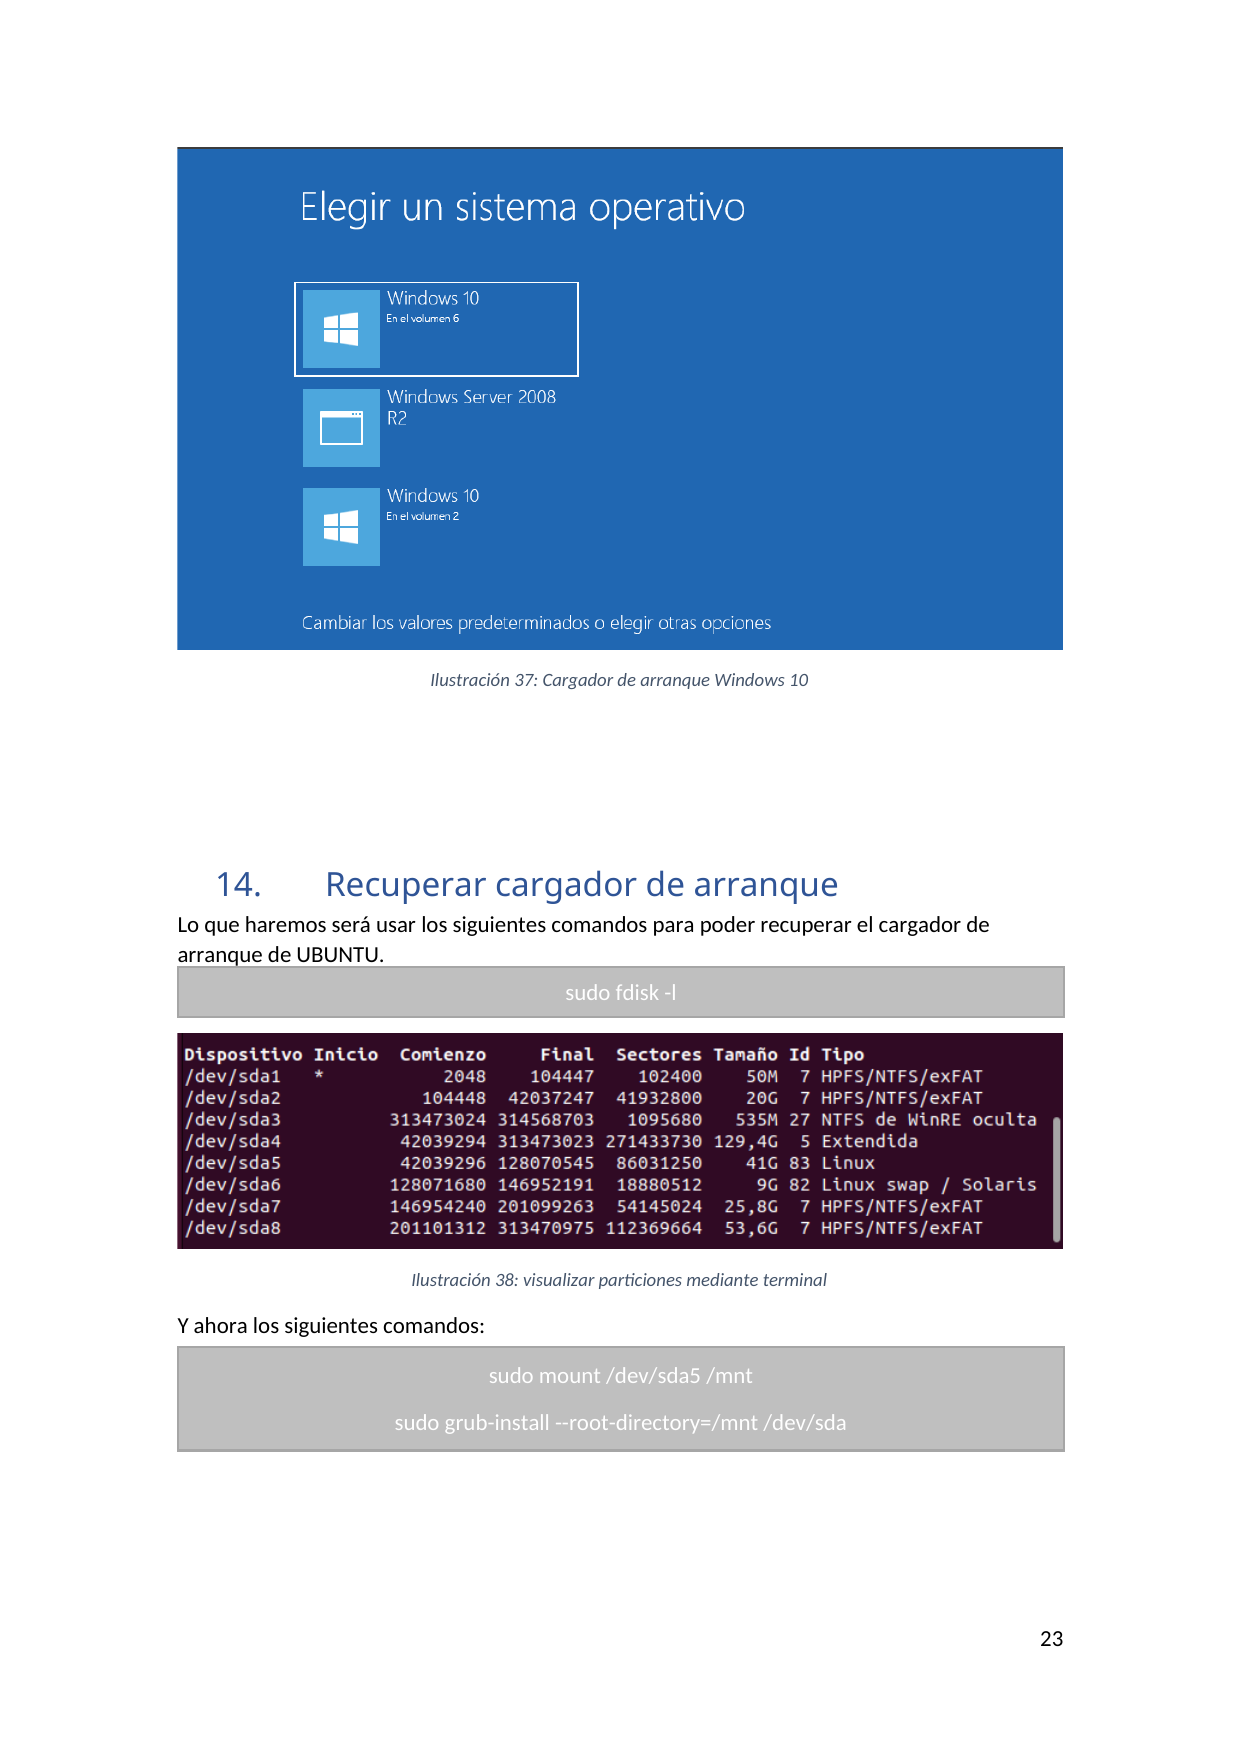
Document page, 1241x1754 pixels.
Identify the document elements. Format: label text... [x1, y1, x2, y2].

text Y ahora los siguientes comandos: [177, 1312, 1063, 1339]
text Lo que haremos será usar los siguientes comandos para poder recuperar el cargador de arranque de UBUNTU. [177, 910, 1063, 966]
picture [177, 147, 1063, 650]
picture [177, 1033, 1063, 1249]
subtitle Recuperar cargador de arranque [215, 861, 1063, 906]
